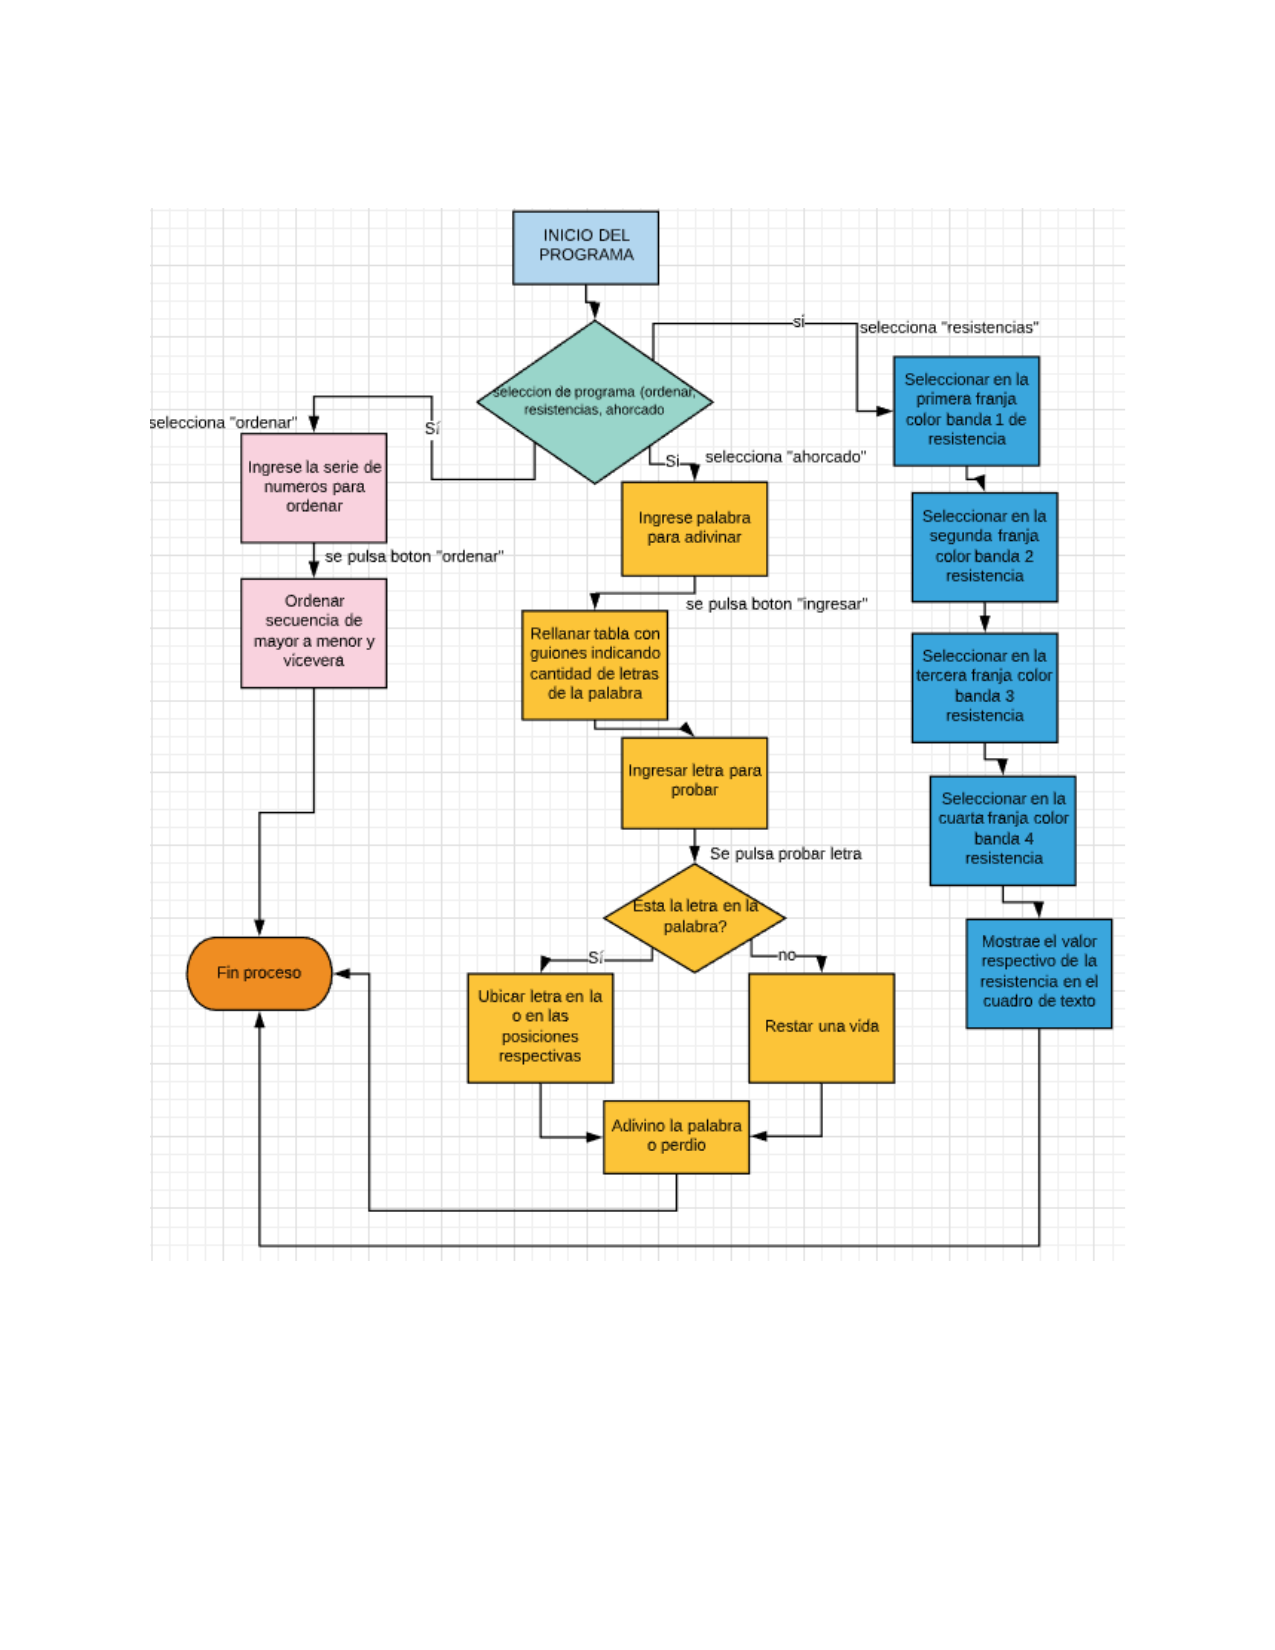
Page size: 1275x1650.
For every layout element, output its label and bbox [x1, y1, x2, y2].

picture [150, 208, 1125, 1261]
